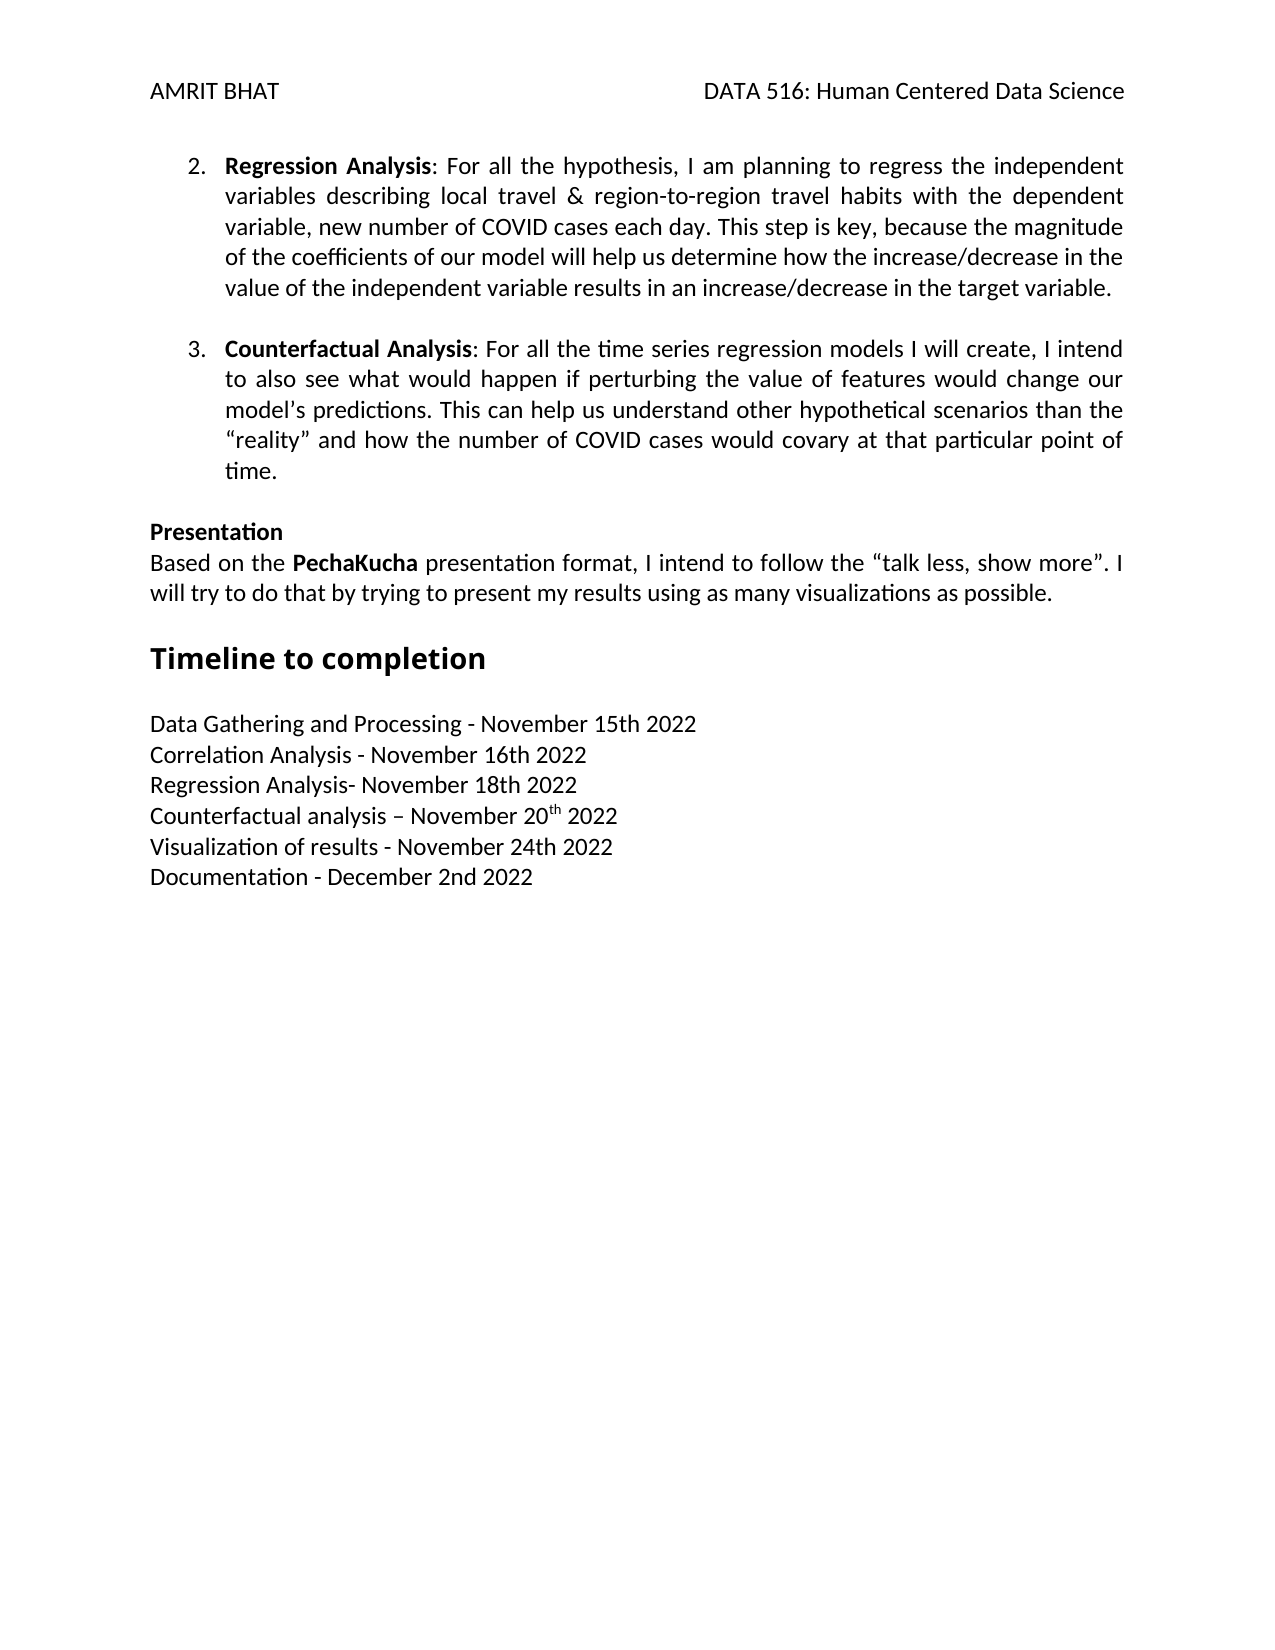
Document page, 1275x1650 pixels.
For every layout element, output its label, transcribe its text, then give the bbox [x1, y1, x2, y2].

text Regression Analysis- November 18th 2022 [150, 769, 1125, 800]
text Presentation [150, 516, 1125, 547]
text Data Gathering and Processing - November 15th 2022 [150, 708, 1125, 739]
text Counterfactual analysis – November 20th 2022 [150, 800, 1125, 831]
text Documentation - December 2nd 2022 [150, 861, 1125, 892]
text Timeline to completion [150, 638, 1125, 678]
text Visualization of results - November 24th 2022 [150, 831, 1125, 861]
list Regression Analysis: For all the hypothesis, I am planning to regress the independent variables describing local travel & region-to-region travel habits with the dependent variable, new number of COVID cases each day. This step is key, because the magnitude of the coefficients of our model will help us determine how the increase/decrease in the value of the independent variable results in an increase/decrease in the target variable. [187, 150, 1125, 303]
text Based on the PechaKucha presentation format, I intend to follow the “talk less, show more”. I will try to do that by trying to present my results using as many visualizations as possible. [150, 547, 1125, 608]
text Correlation Analysis - November 16th 2022 [150, 739, 1125, 769]
list Counterfactual Analysis: For all the time series regression models I will create, I intend to also see what would happen if perturbing the value of features would change our model’s predictions. This can help us understand other hypothetical scenarios than the “reality” and how the number of COVID cases would covary at that particular point of time. [187, 333, 1125, 486]
